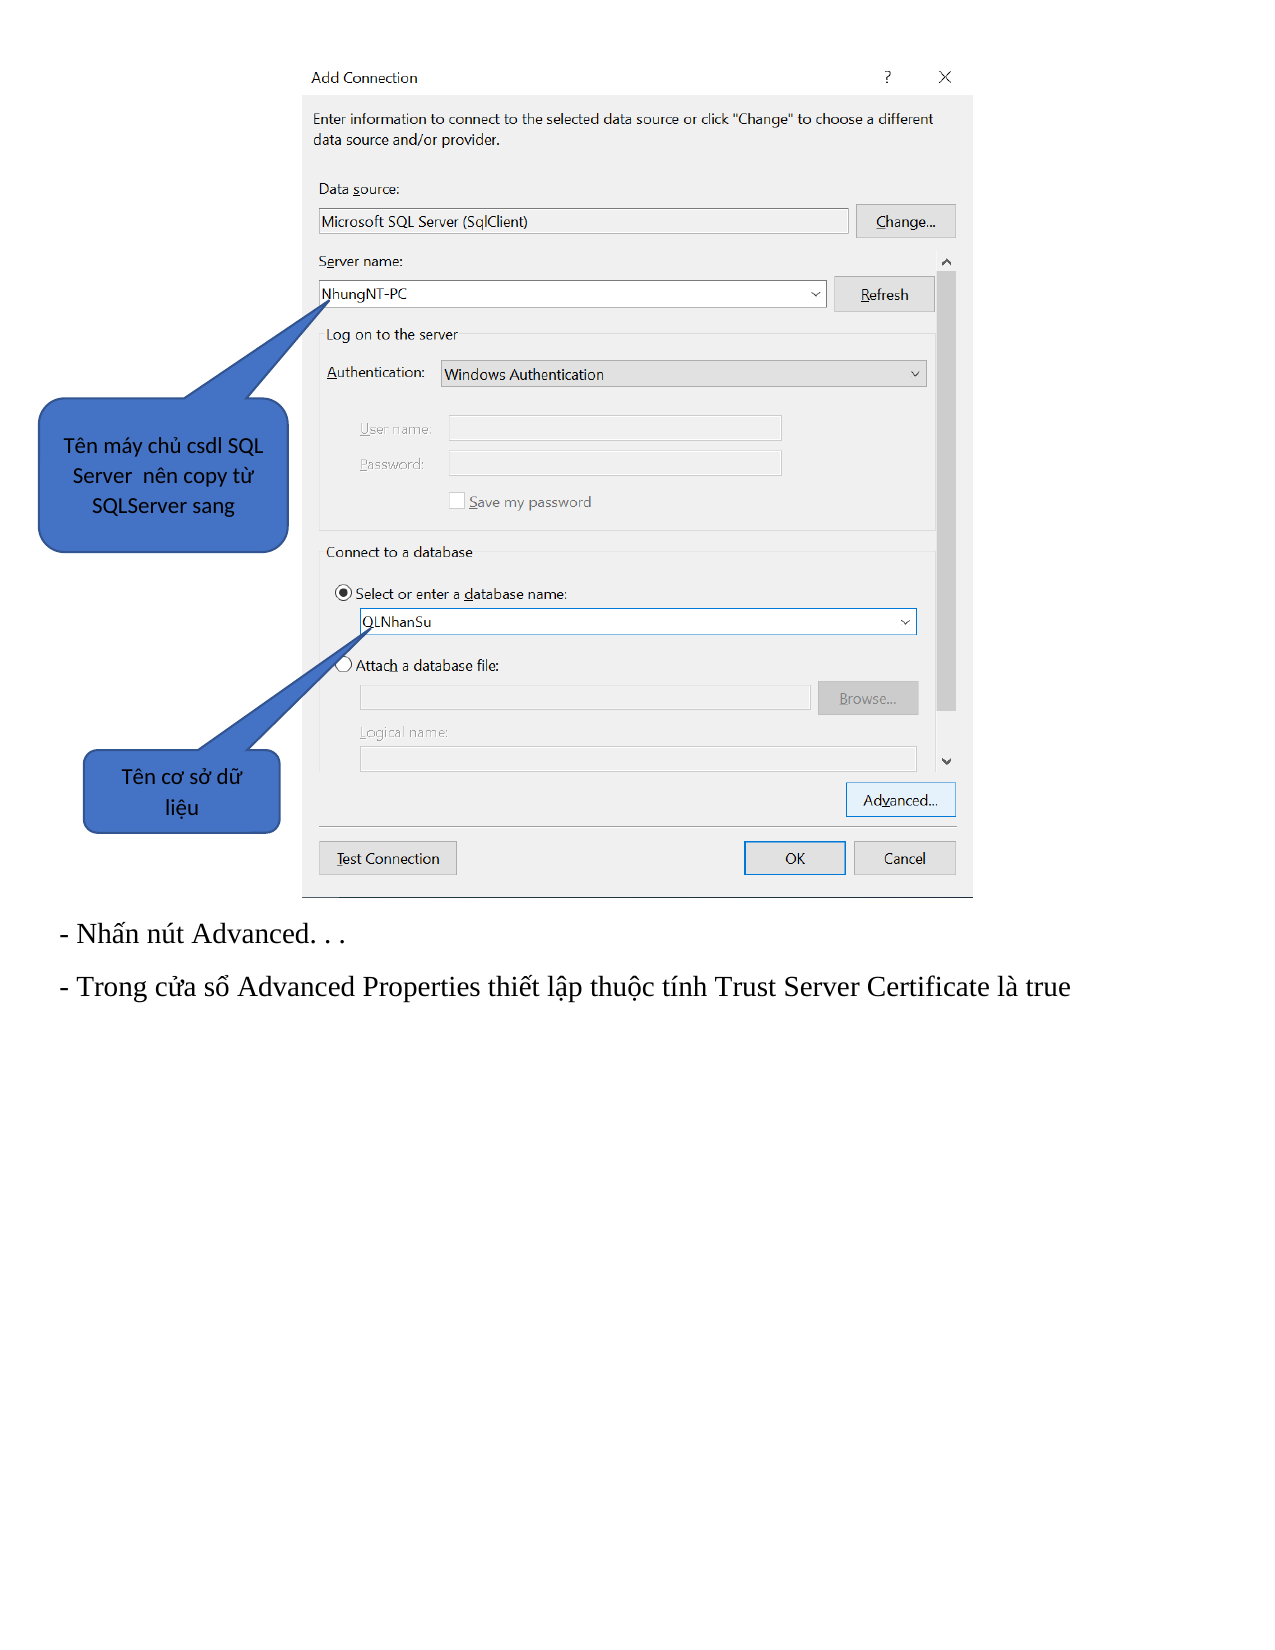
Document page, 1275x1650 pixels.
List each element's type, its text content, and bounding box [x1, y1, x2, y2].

picture [302, 59, 973, 898]
text - Trong cửa sổ Advanced Properties thiết lập thuộc tính Trust Server Certificate là true [59, 969, 1216, 1003]
text - Nhấn nút Advanced. . . [59, 916, 1216, 950]
